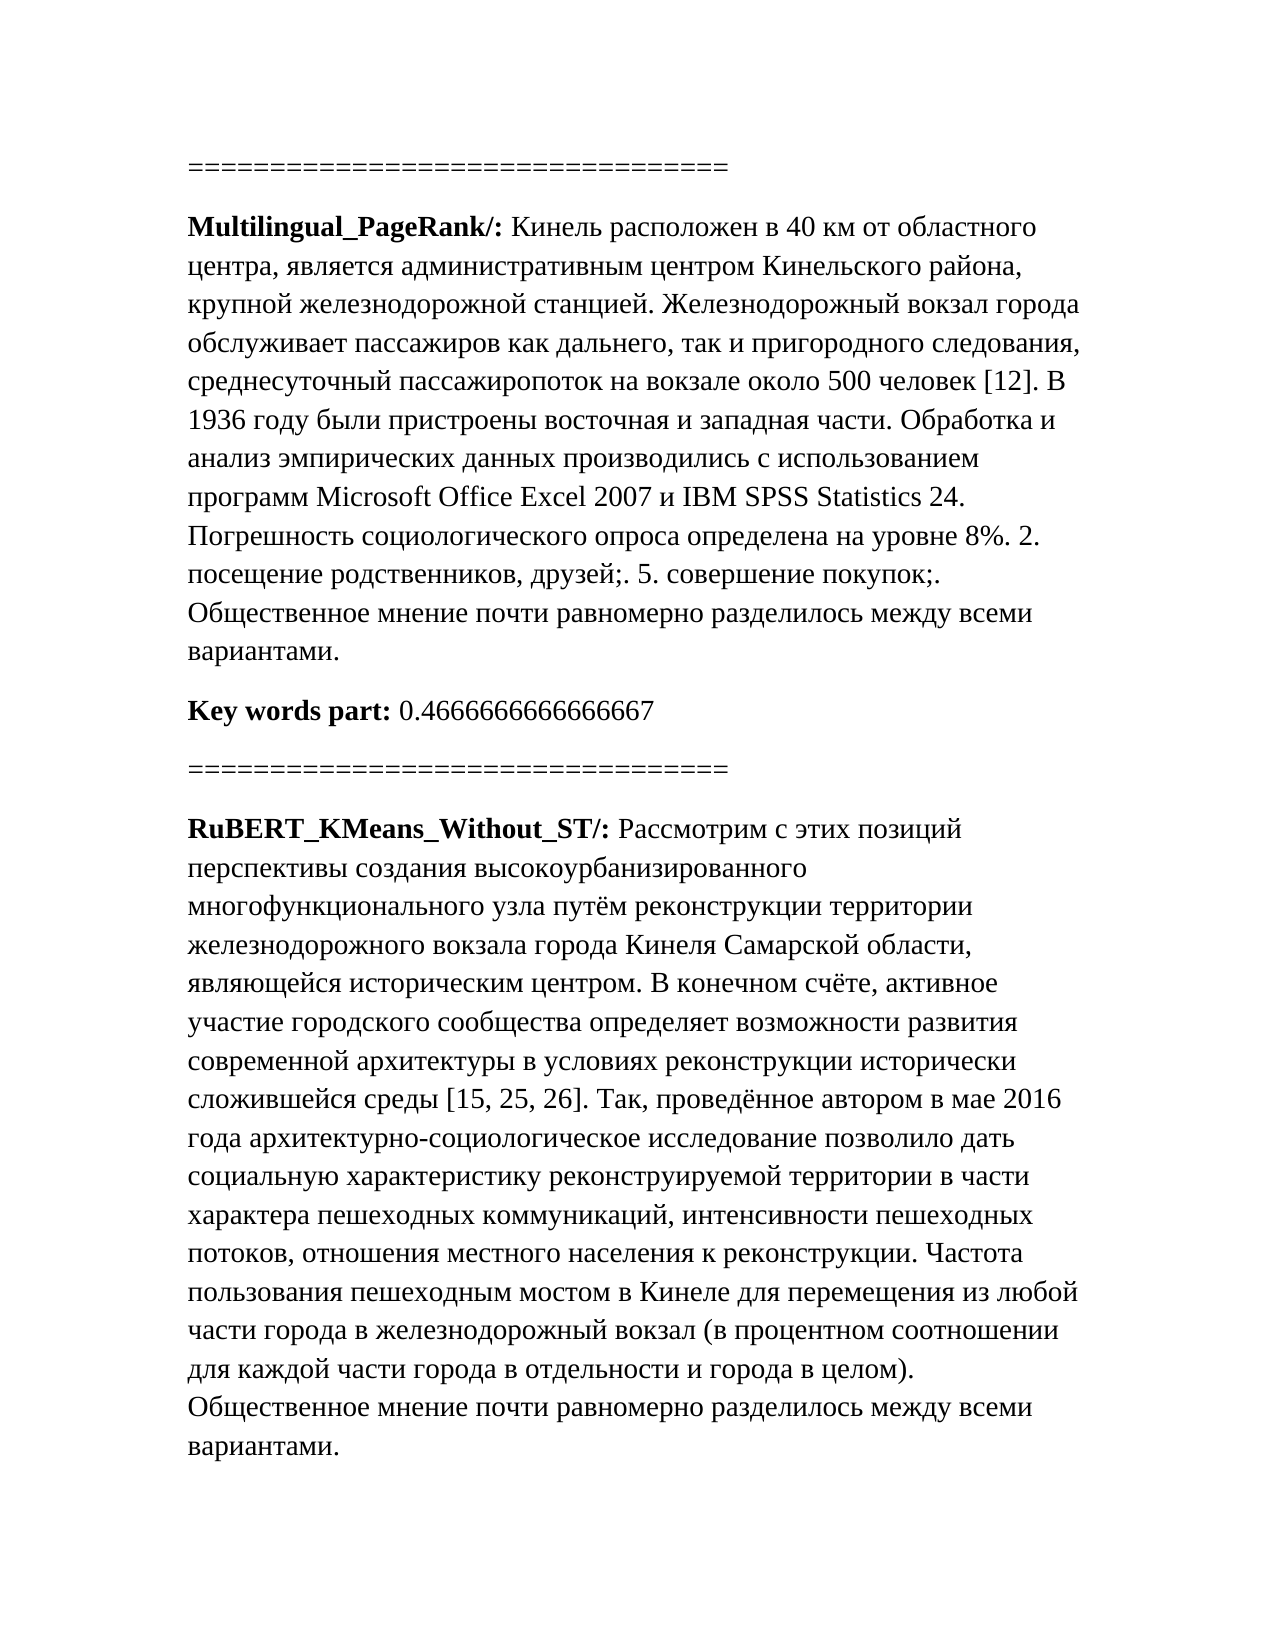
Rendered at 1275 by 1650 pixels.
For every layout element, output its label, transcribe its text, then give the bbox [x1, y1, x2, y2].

text ================================= [187, 150, 1087, 183]
text ================================= [187, 752, 1087, 786]
text RuBERT_KMeans_Without_ST/: Рассмотрим с этих позиций перспективы создания высокоурбанизированного многофункционального узла путём реконструкции территории железнодорожного вокзала города Кинеля Самарской области, являющейся историческим центром. В конечном счёте, активное участие городского сообщества определяет возможности развития современной архитектуры в условиях реконструкции исторически сложившейся среды [15, 25, 26]. Так, проведённое автором в мае 2016 года архитектурно-социологическое исследование позволило дать социальную характеристику реконструируемой территории в части характера пешеходных коммуникаций, интенсивности пешеходных потоков, отношения местного населения к реконструкции. Частота пользования пешеходным мостом в Кинеле для перемещения из любой части города в железнодорожный вокзал (в процентном соотношении для каждой части города в отдельности и города в целом). Общественное мнение почти равномерно разделилось между всеми вариантами. [187, 811, 1087, 1462]
text Multilingual_PageRank/: Кинель расположен в 40 км от областного центра, является административным центром Кинельского района, крупной железнодорожной станцией. Железнодорожный вокзал города обслуживает пассажиров как дальнего, так и пригородного следования, среднесуточный пассажиропоток на вокзале около 500 человек [12]. В 1936 году были пристроены восточная и западная части. Обработка и анализ эмпирических данных производились с использованием программ Microsoft Office Excel 2007 и IBM SPSS Statistics 24. Погрешность социологического опроса определена на уровне 8%. 2. посещение родственников, друзей;. 5. совершение покупок;. Общественное мнение почти равномерно разделилось между всеми вариантами. [187, 209, 1087, 667]
text Key words part: 0.4666666666666667 [187, 693, 1087, 726]
